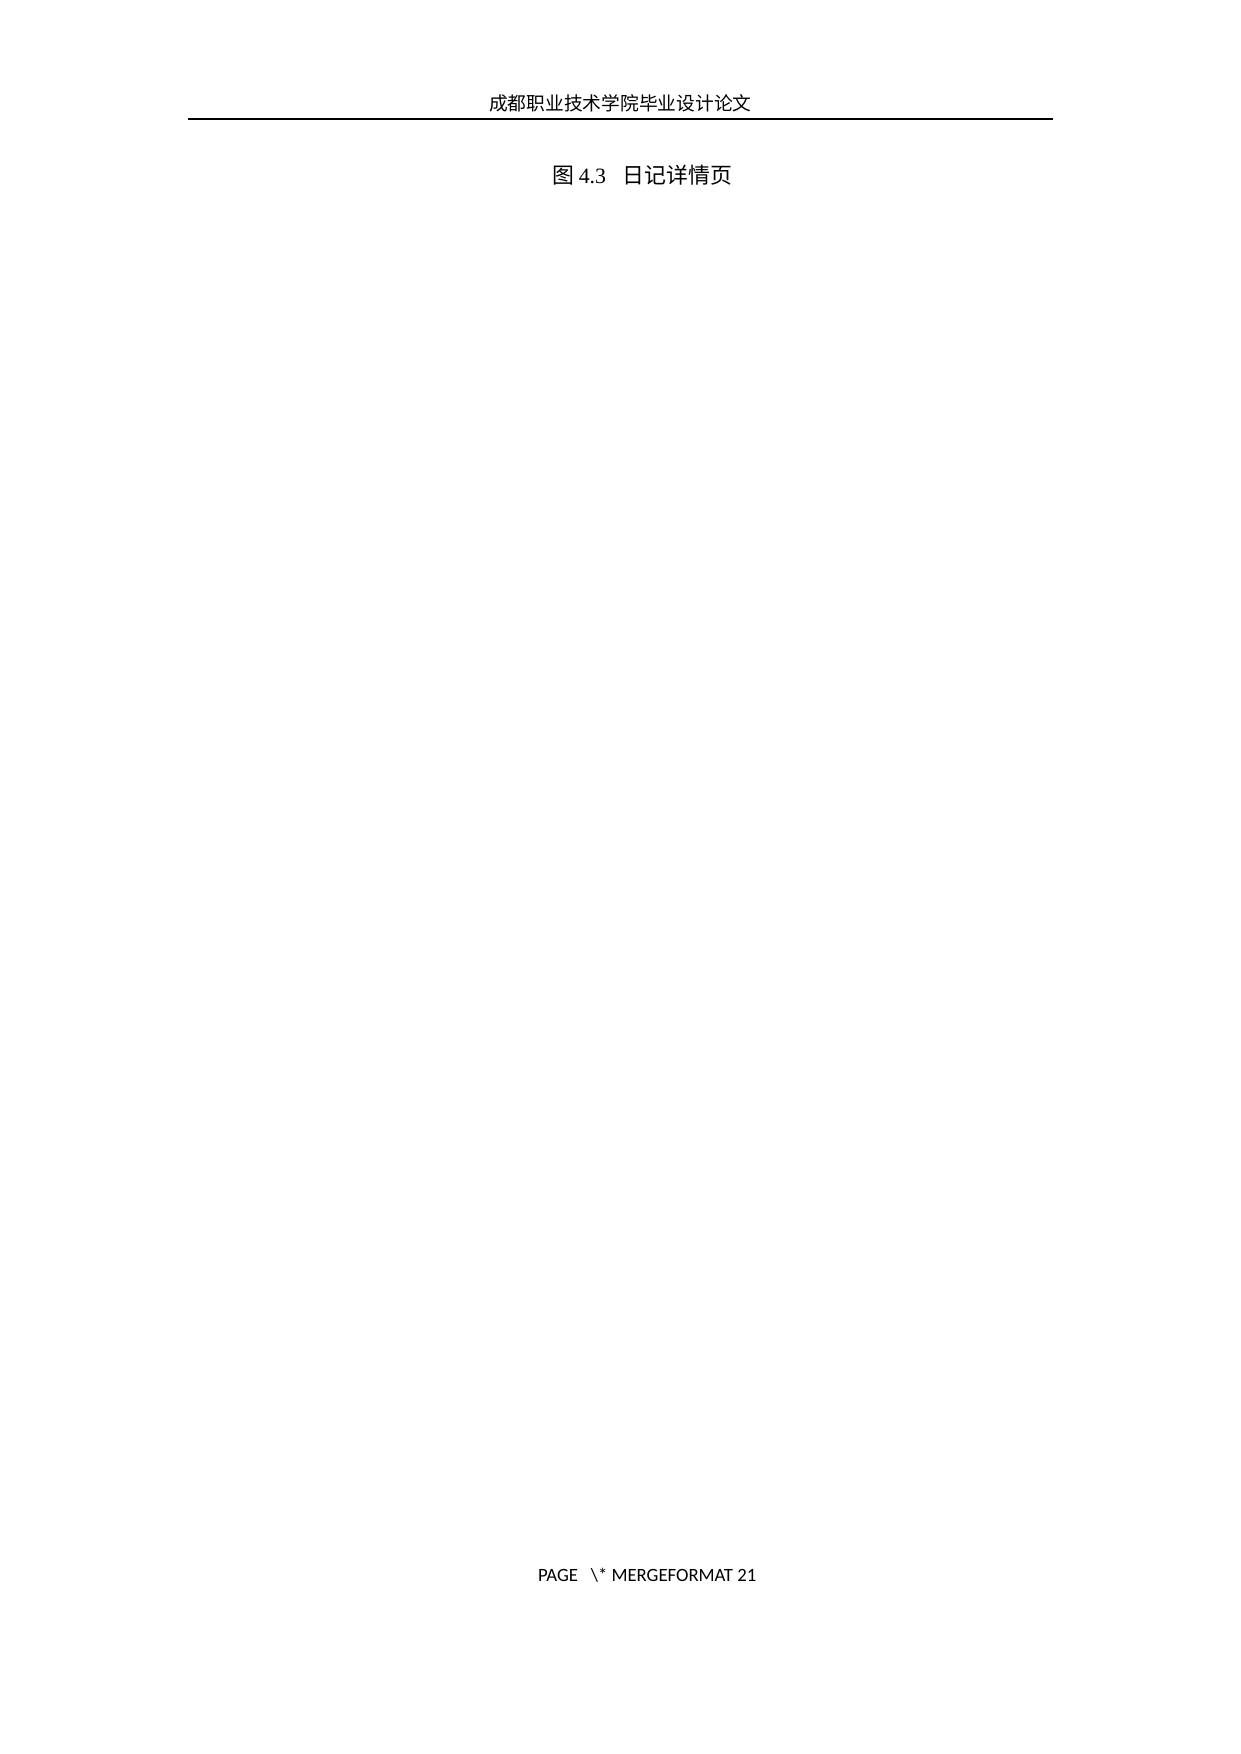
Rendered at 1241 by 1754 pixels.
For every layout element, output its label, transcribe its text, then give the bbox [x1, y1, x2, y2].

text 图4.3 日记详情页 [187, 158, 1053, 190]
